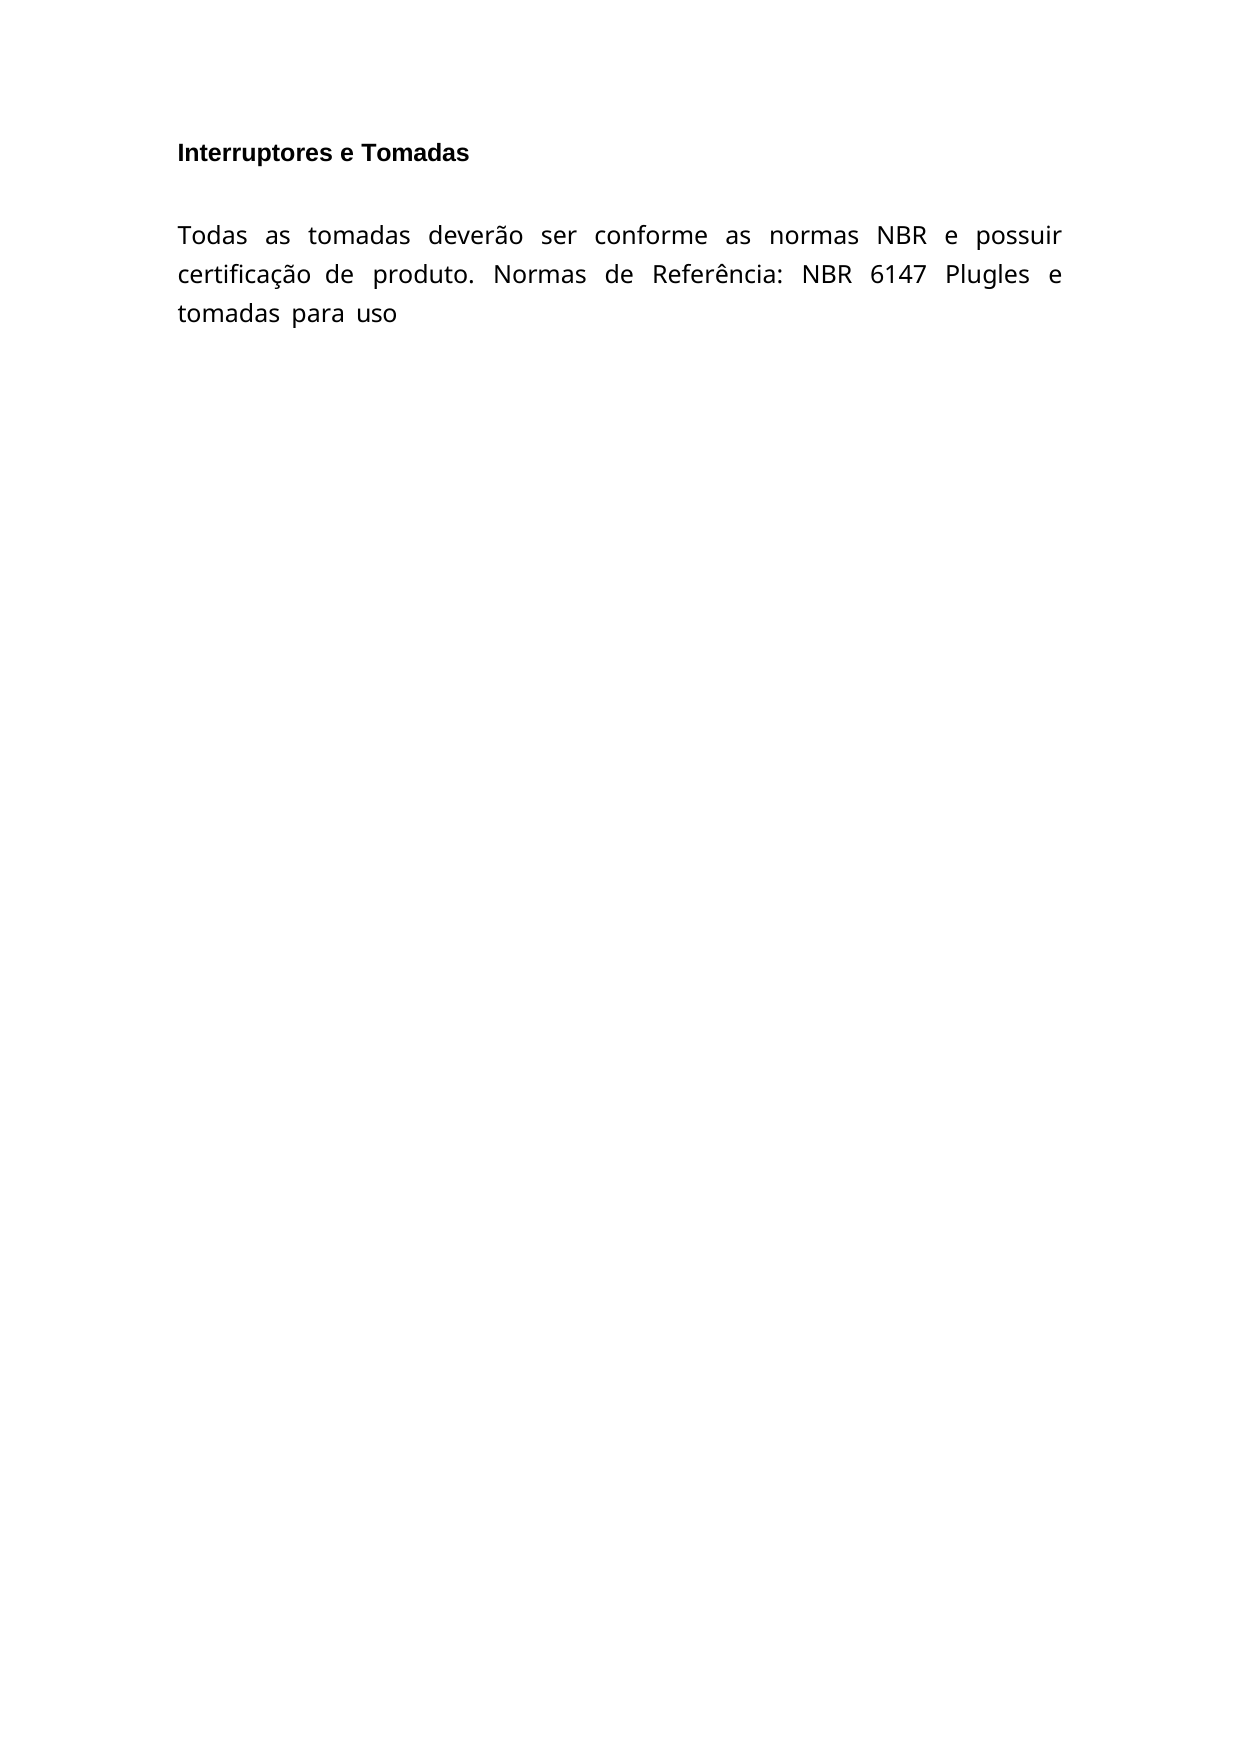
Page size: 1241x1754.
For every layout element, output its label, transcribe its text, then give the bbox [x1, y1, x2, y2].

text Todas as tomadas deverão ser conforme as normas NBR e possuir certificação de produto. Normas de Referência: NBR 6147 Plugles e tomadas para uso [177, 217, 1063, 330]
subtitle Interruptores e Tomadas [177, 137, 1151, 166]
